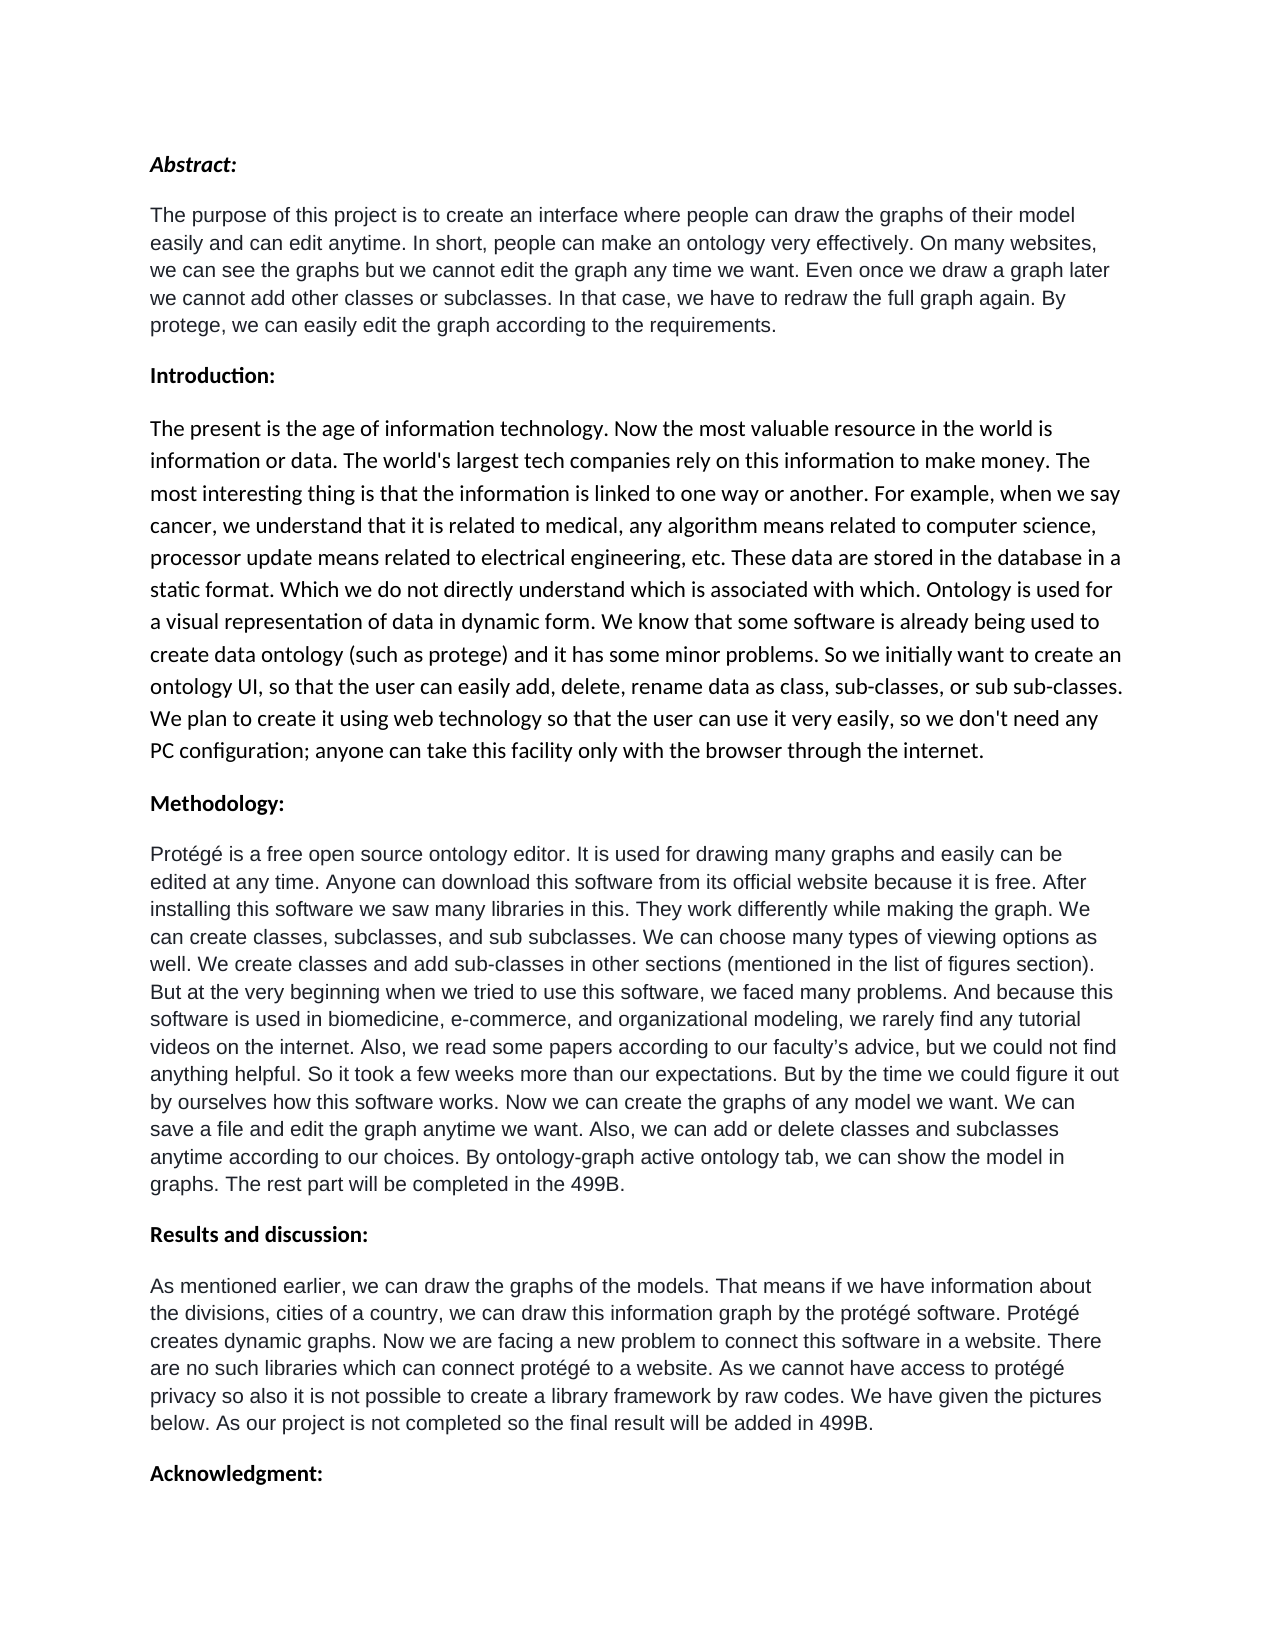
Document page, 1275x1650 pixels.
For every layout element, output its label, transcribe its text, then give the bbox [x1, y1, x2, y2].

text Methodology: [150, 789, 1125, 817]
text Protégé is a free open source ontology editor. It is used for drawing many graphs and easily can be edited at any time. Anyone can download this software from its official website because it is free. After installing this software we saw many libraries in this. They work differently while making the graph. We can create classes, subclasses, and sub subclasses. We can choose many types of viewing options as well. We create classes and add sub-classes in other sections (mentioned in the list of figures section). But at the very beginning when we tried to use this software, we faced many problems. And because this software is used in biomedicine, e-commerce, and organizational modeling, we rarely find any tutorial videos on the internet. Also, we read some papers according to our faculty’s advice, but we could not find anything helpful. So it took a few weeks more than our expectations. But by the time we could figure it out by ourselves how this software works. Now we can create the graphs of any model we want. We can save a file and edit the graph anytime we want. Also, we can add or delete classes and subclasses anytime according to our choices. By ontology-graph active ontology tab, we can show the model in graphs. The rest part will be completed in the 499B. [150, 842, 1125, 1196]
text Acknowledgment: [150, 1459, 1125, 1487]
text The purpose of this project is to create an interface where people can draw the graphs of their model easily and can edit anytime. In short, people can make an ontology very effectively. On many websites, we can see the graphs but we cannot edit the graph any time we want. Even once we draw a graph later we cannot add other classes or subclasses. In that case, we have to redraw the full graph again. By protege, we can easily edit the graph according to the requirements. [150, 203, 1125, 337]
text Abstract: [150, 150, 1125, 178]
text Results and discussion: [150, 1221, 1125, 1249]
text As mentioned earlier, we can draw the graphs of the models. That means if we have information about the divisions, cities of a country, we can draw this information graph by the protégé software. Protégé creates dynamic graphs. Now we are facing a new problem to connect this software in a website. There are no such libraries which can connect protégé to a website. As we cannot have access to protégé privacy so also it is not possible to create a library framework by raw codes. We have given the pictures below. As our project is not completed so the final result will be added in 499B. [150, 1274, 1125, 1435]
text The present is the age of information technology. Now the most valuable resource in the world is information or data. The world's largest tech companies rely on this information to make money. The most interesting thing is that the information is linked to one way or another. For example, when we say cancer, we understand that it is related to medical, any algorithm means related to computer science, processor update means related to electrical engineering, etc. These data are stored in the database in a static format. Which we do not directly understand which is associated with which. Ontology is used for a visual representation of data in dynamic form. We know that some software is already being used to create data ontology (such as protege) and it has some minor problems. So we initially want to create an ontology UI, so that the user can easily add, delete, rename data as class, sub-classes, or sub sub-classes. We plan to create it using web technology so that the user can use it very easily, so we don't need any PC configuration; anyone can take this facility only with the browser through the internet. [150, 414, 1125, 764]
text Introduction: [150, 361, 1125, 389]
